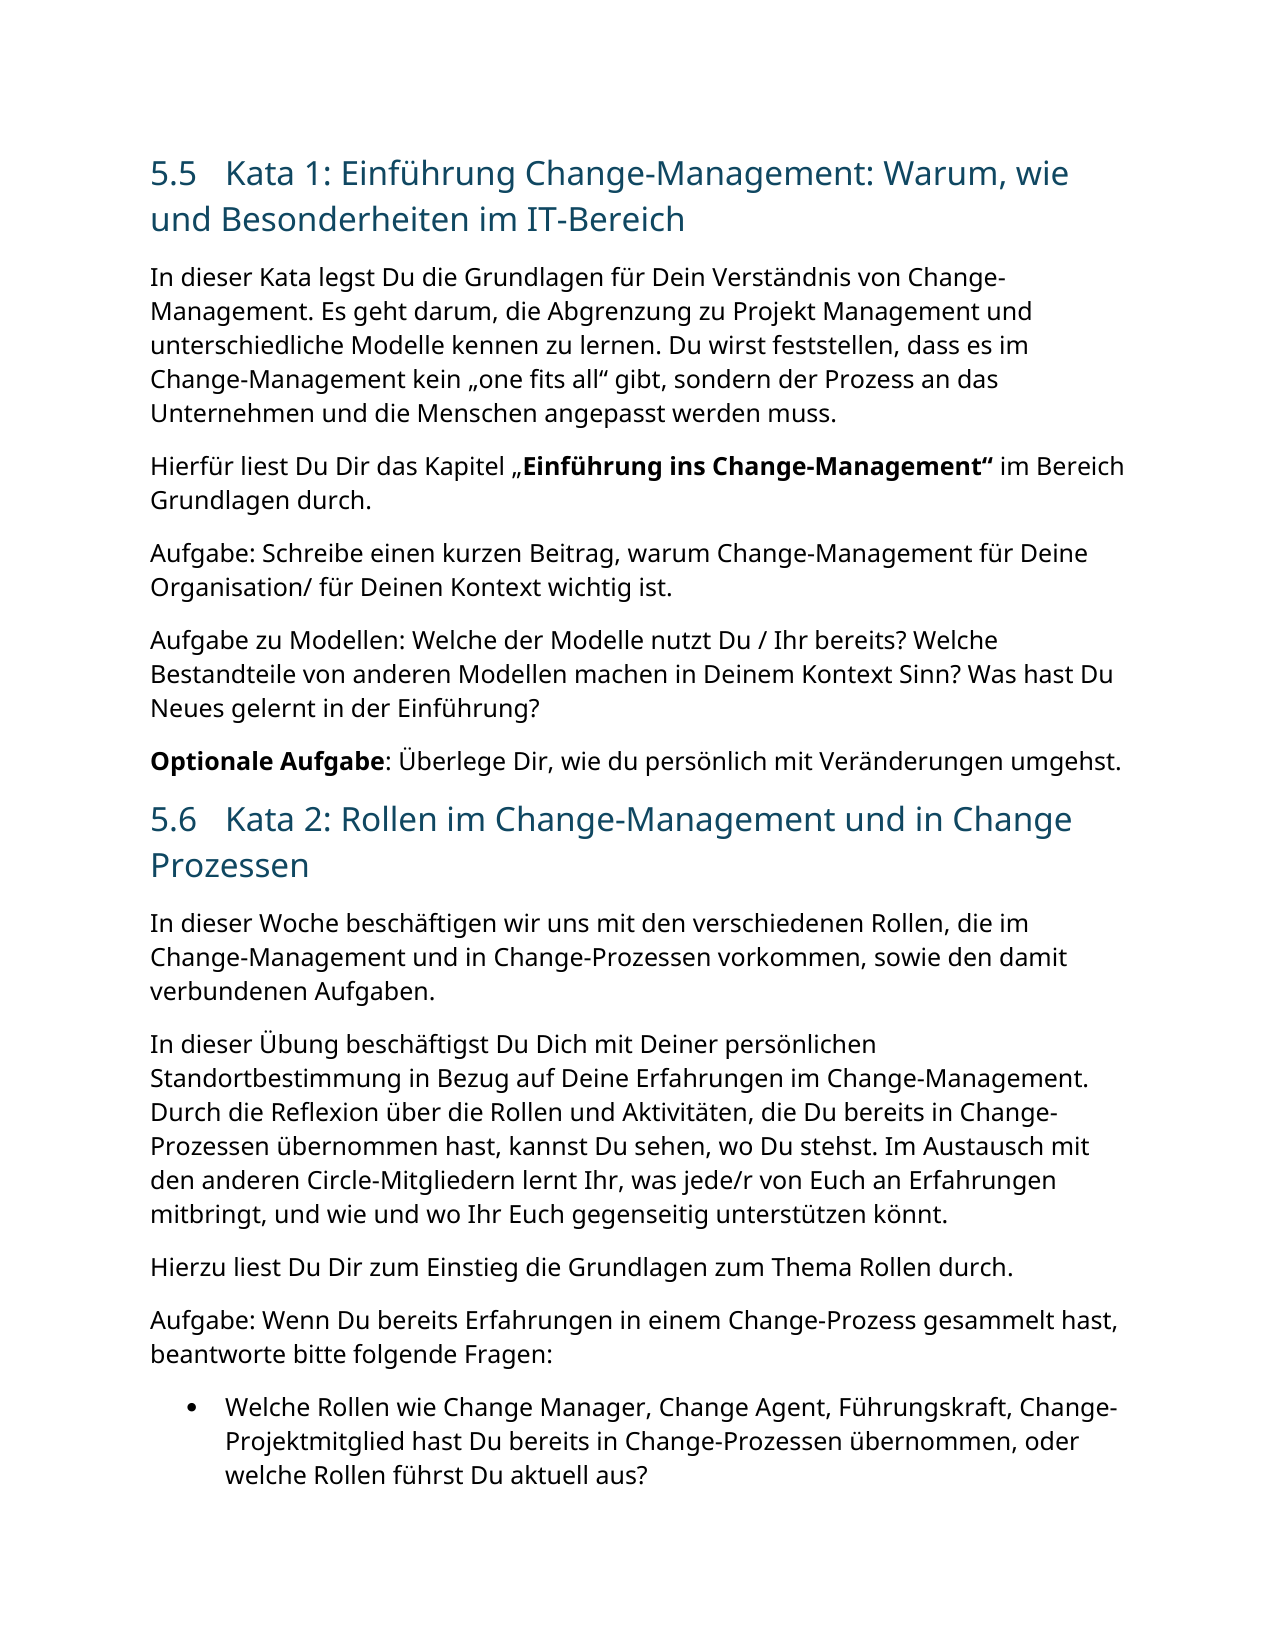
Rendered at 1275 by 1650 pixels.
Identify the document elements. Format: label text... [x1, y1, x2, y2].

text In dieser Woche beschäftigen wir uns mit den verschiedenen Rollen, die im Change-Management und in Change-Prozessen vorkommen, sowie den damit verbundenen Aufgaben. [150, 906, 1125, 1008]
text Aufgabe: Schreibe einen kurzen Beitrag, warum Change-Management für Deine Organisation/ für Deinen Kontext wichtig ist. [150, 536, 1125, 604]
subtitle 5.6 Kata 2: Rollen im Change-Management und in Change Prozessen [150, 796, 1125, 887]
text Optionale Aufgabe: Überlege Dir, wie du persönlich mit Veränderungen umgehst. [150, 743, 1125, 777]
text Aufgabe: Wenn Du bereits Erfahrungen in einem Change-Prozess gesammelt hast, beantworte bitte folgende Fragen: [150, 1303, 1125, 1371]
text Hierfür liest Du Dir das Kapitel „Einführung ins Change-Management“ im Bereich Grundlagen durch. [150, 449, 1125, 517]
text Hierzu liest Du Dir zum Einstieg die Grundlagen zum Thema Rollen durch. [150, 1250, 1125, 1284]
subtitle 5.5 Kata 1: Einführung Change-Management: Warum, wie und Besonderheiten im IT-Bereich [150, 150, 1125, 241]
text Aufgabe zu Modellen: Welche der Modelle nutzt Du / Ihr bereits? Welche Bestandteile von anderen Modellen machen in Deinem Kontext Sinn? Was hast Du Neues gelernt in der Einführung? [150, 622, 1125, 724]
